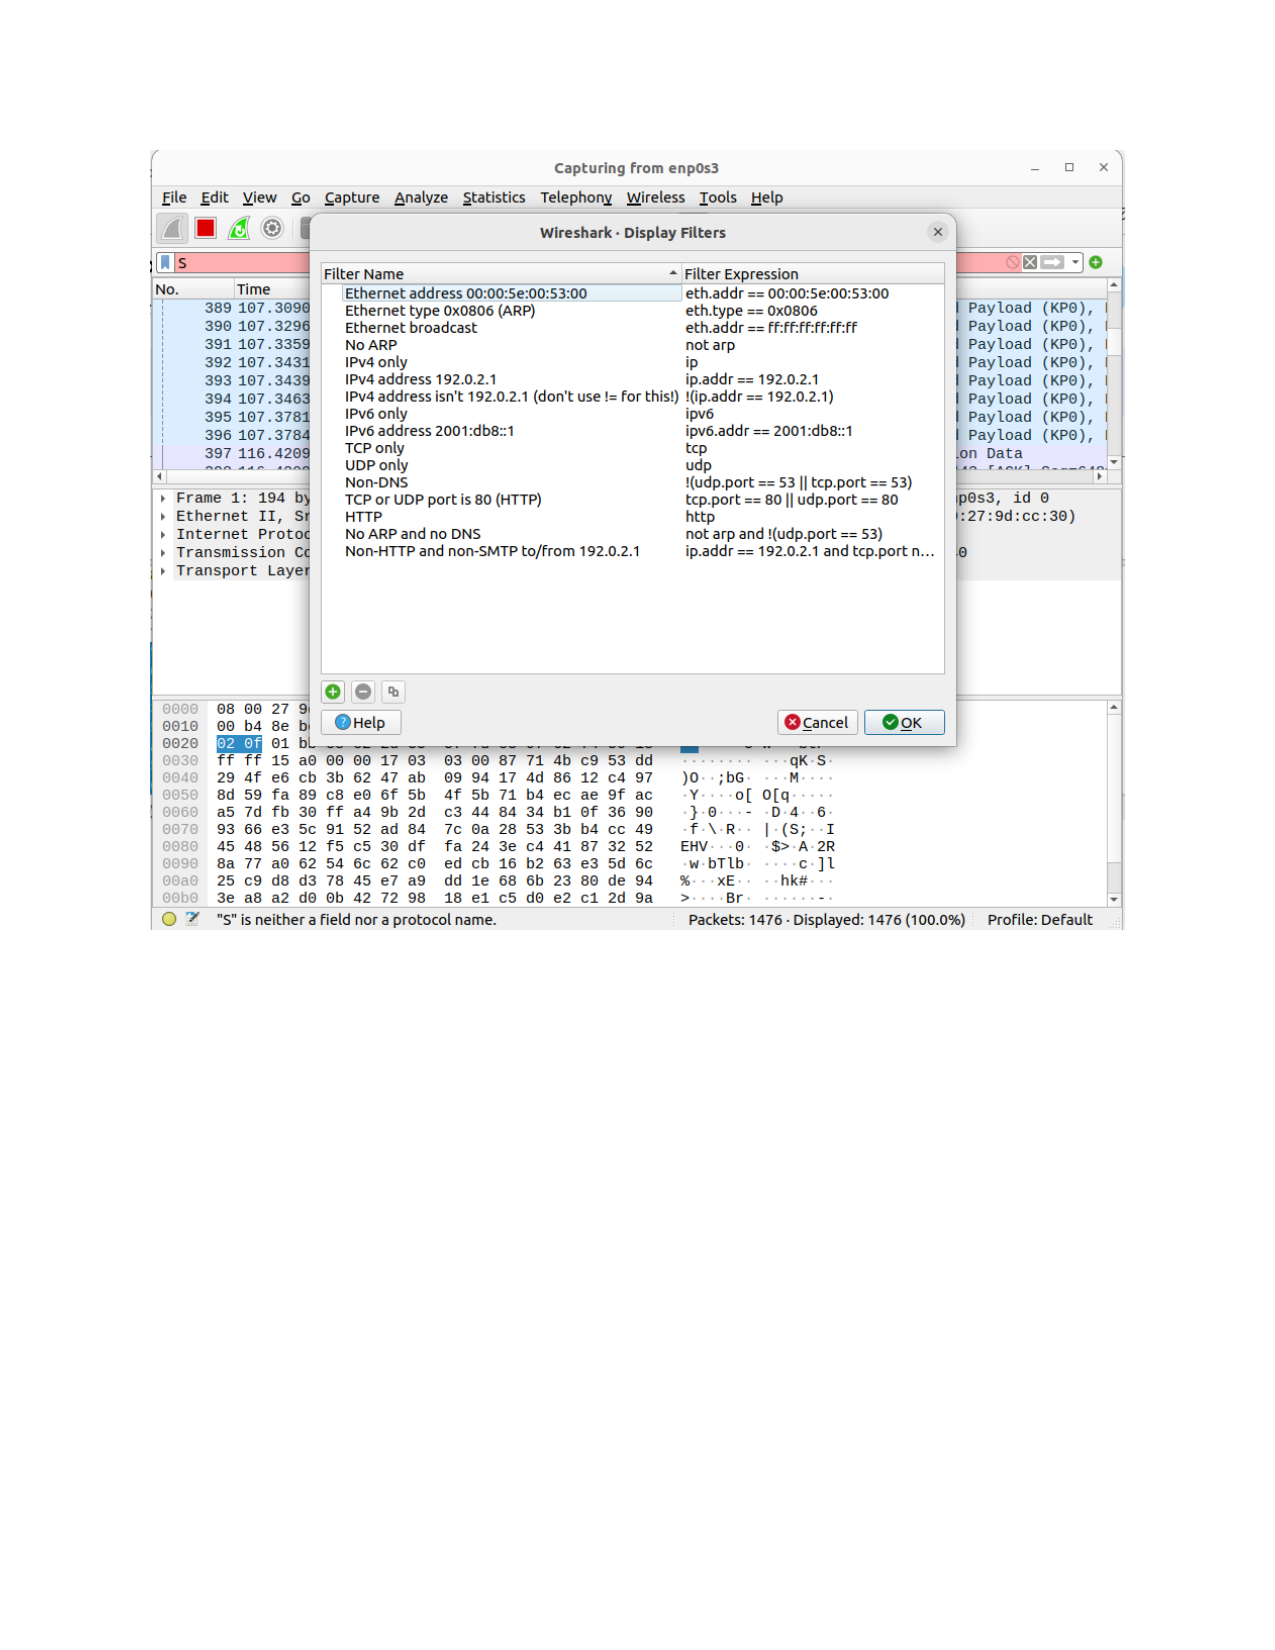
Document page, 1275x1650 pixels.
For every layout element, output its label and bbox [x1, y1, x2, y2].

picture [150, 150, 1125, 930]
